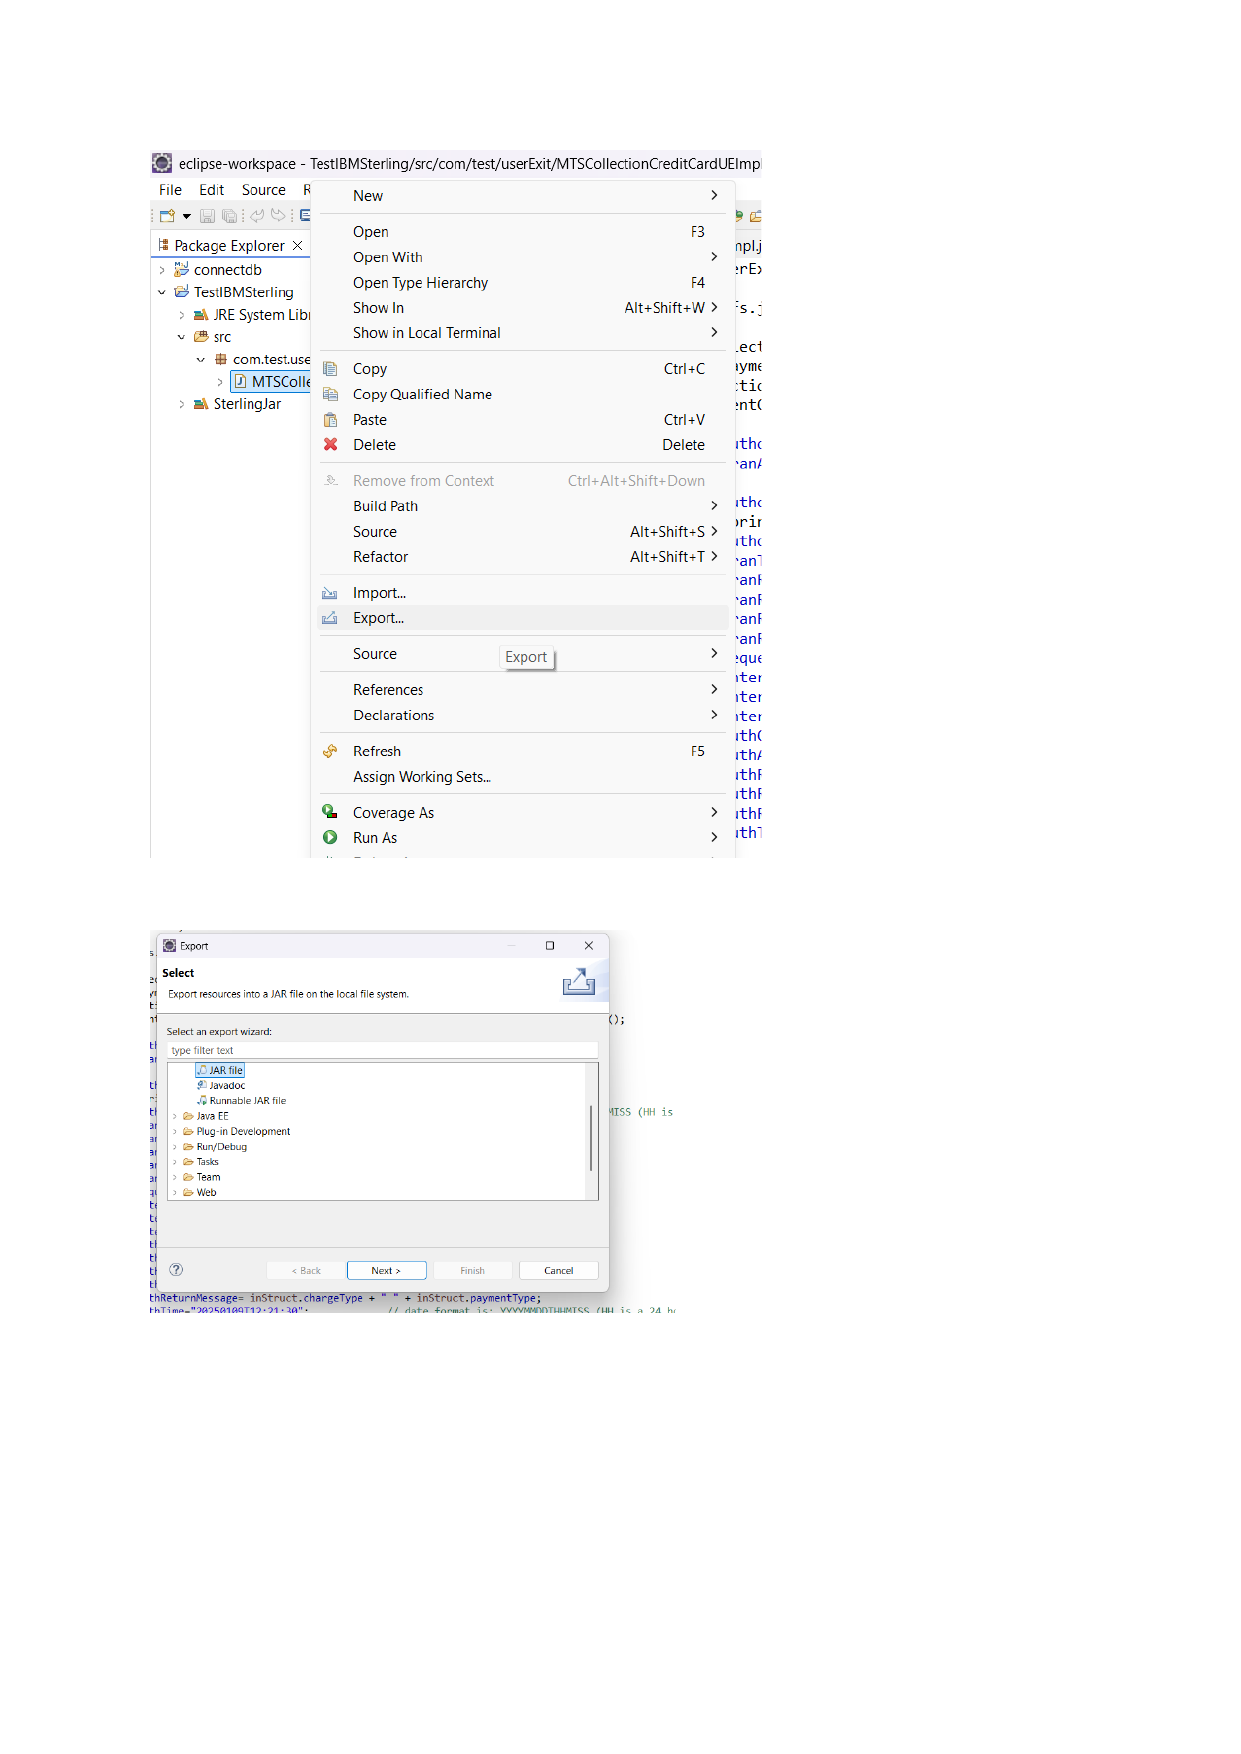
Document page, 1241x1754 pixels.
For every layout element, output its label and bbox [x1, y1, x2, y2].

picture [150, 150, 762, 858]
picture [150, 930, 676, 1313]
